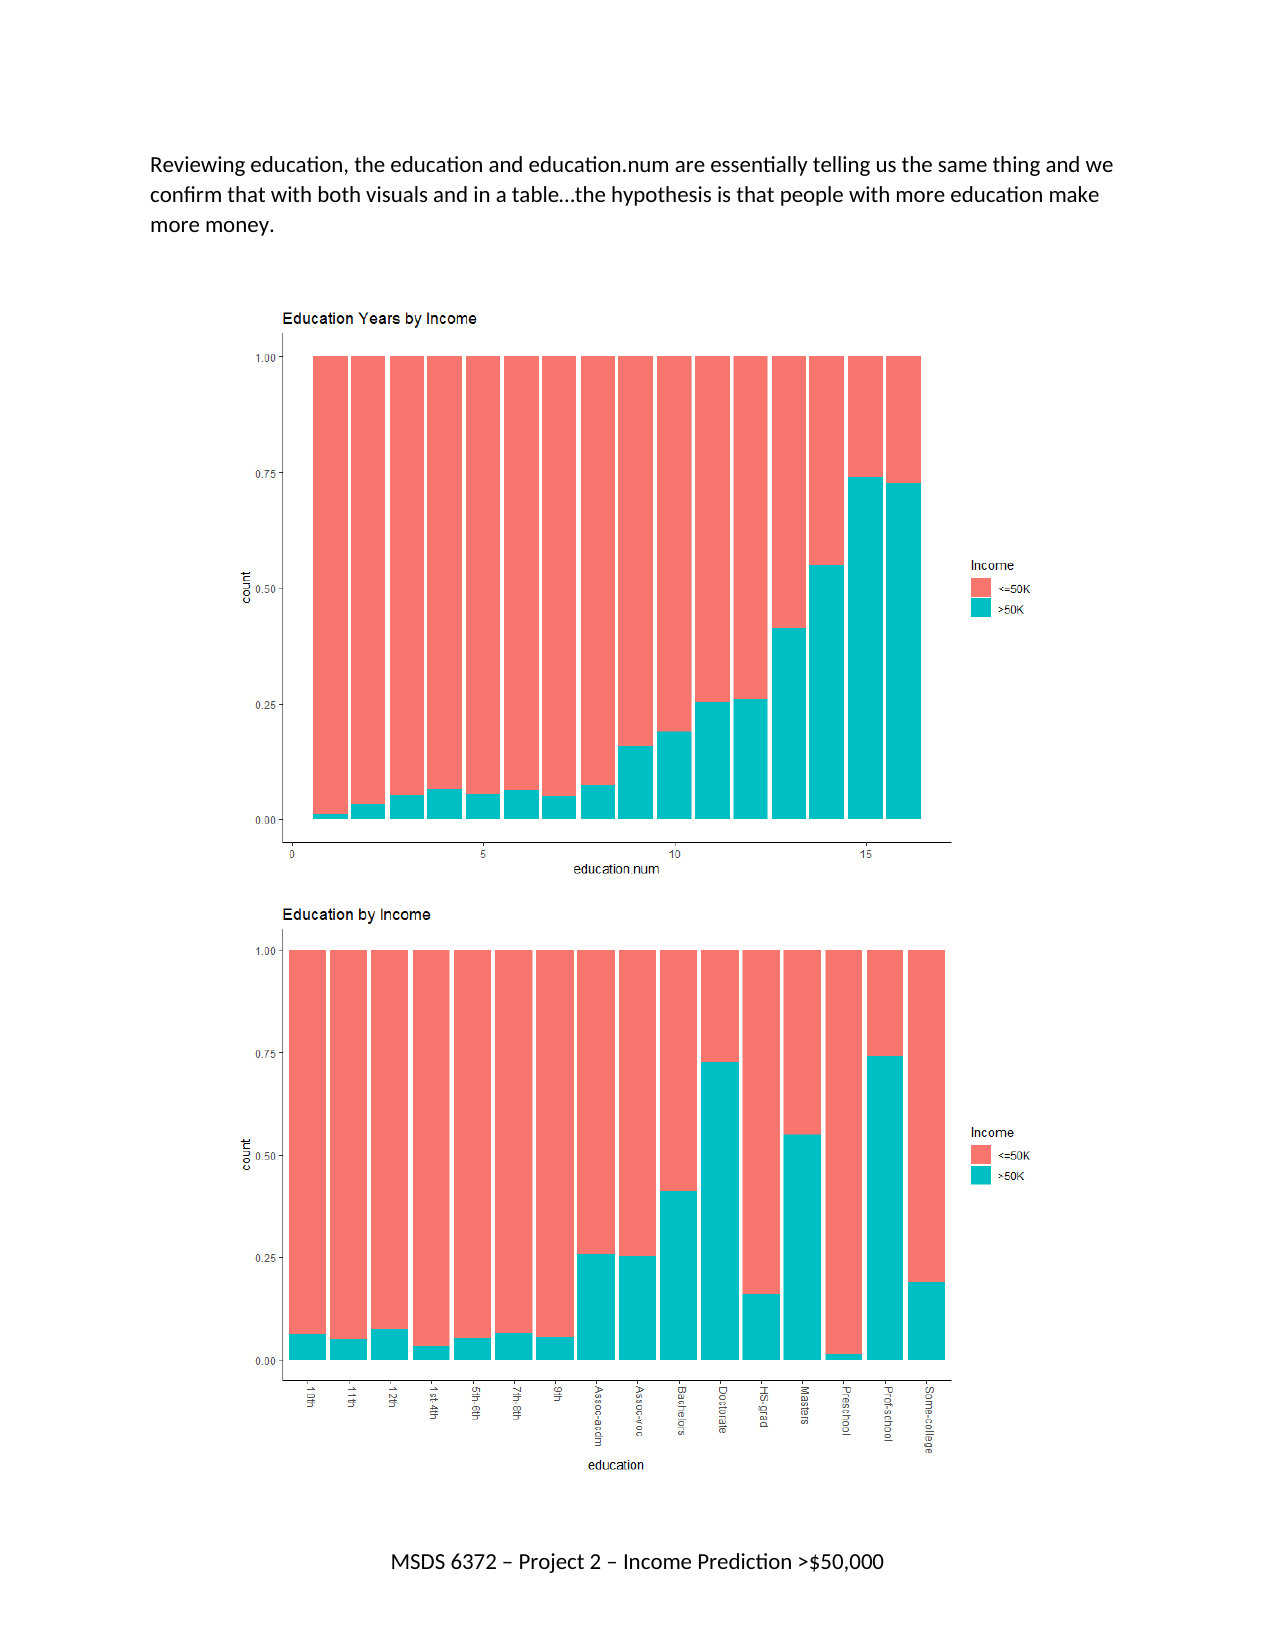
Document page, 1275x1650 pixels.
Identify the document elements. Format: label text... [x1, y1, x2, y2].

picture [232, 900, 1043, 1478]
picture [232, 304, 1043, 882]
text Reviewing education, the education and education.num are essentially telling us the same thing and we confirm that with both visuals and in a table…the hypothesis is that people with more education make more money. [150, 150, 1125, 238]
